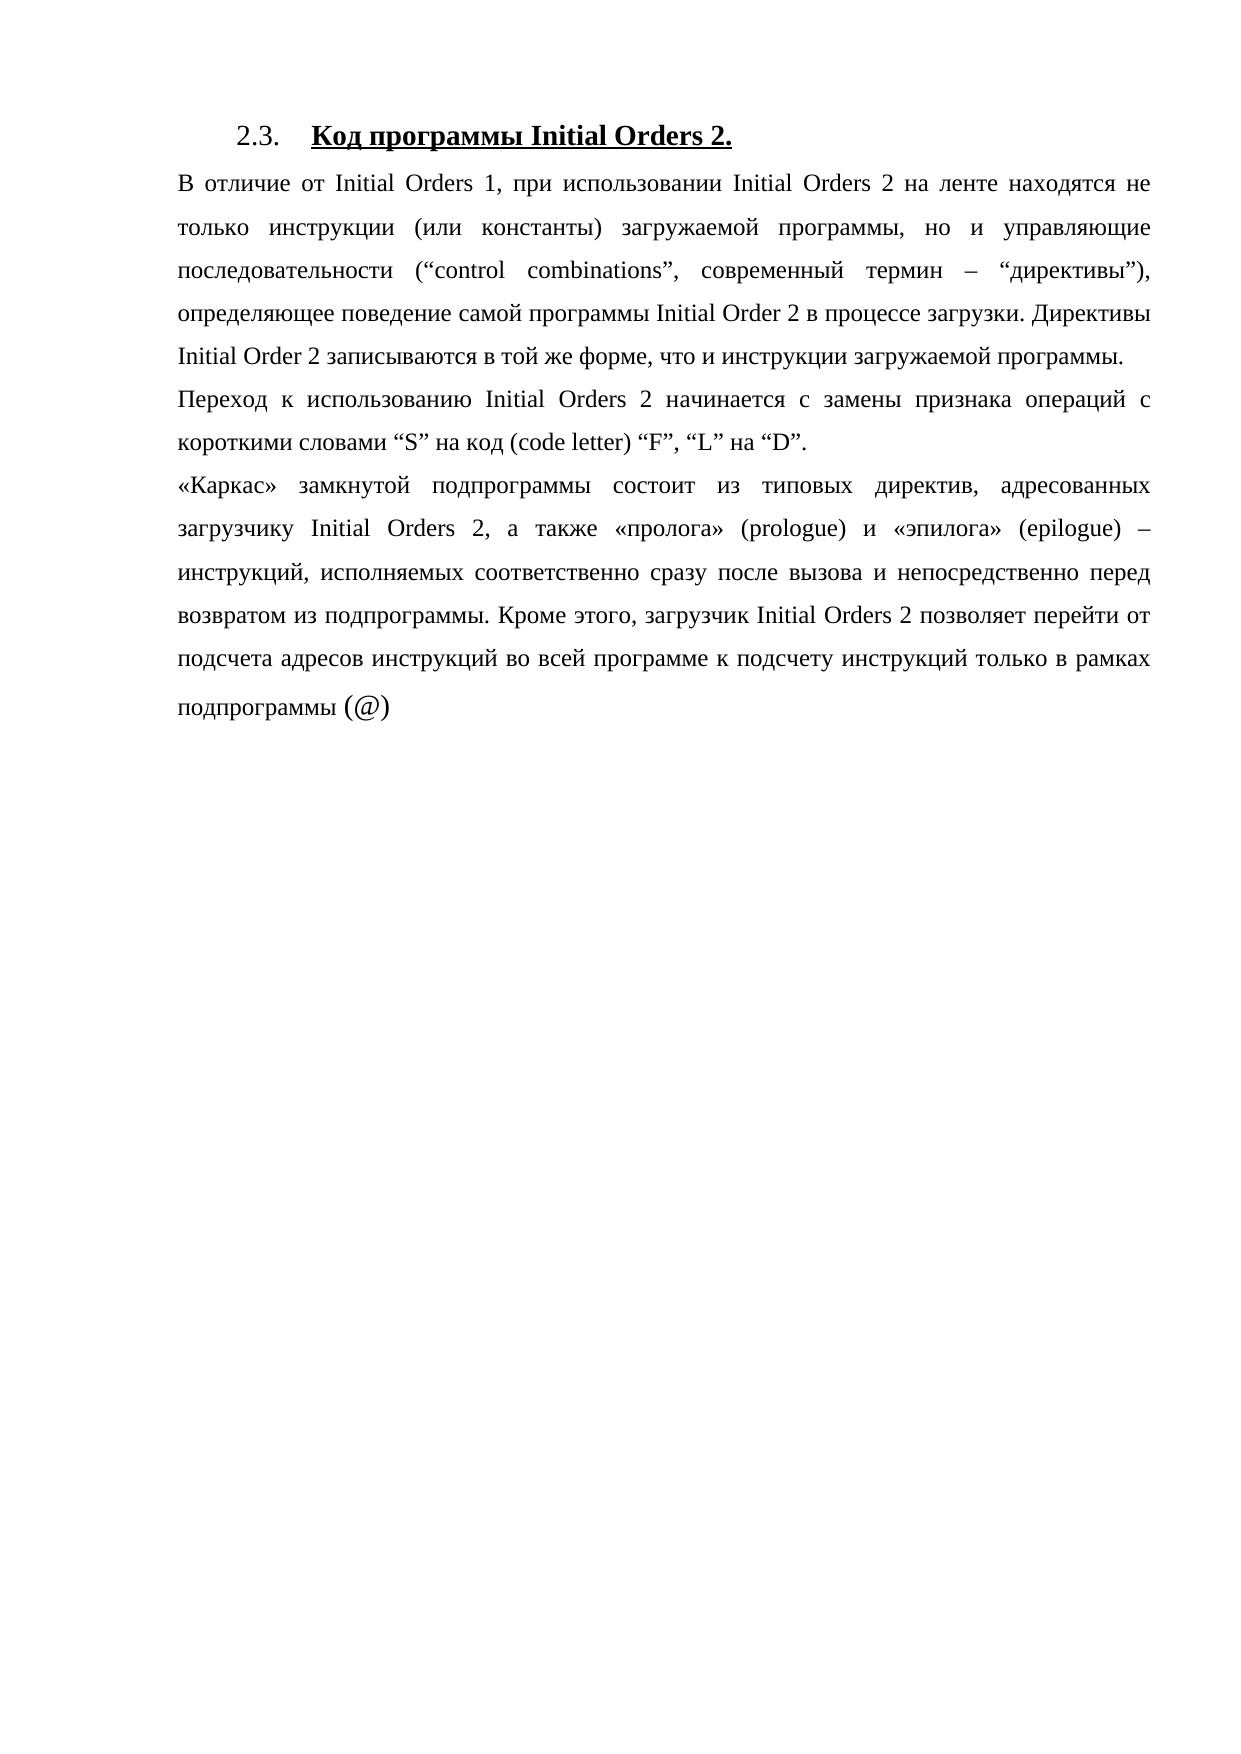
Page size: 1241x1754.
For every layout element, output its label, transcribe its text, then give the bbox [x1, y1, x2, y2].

text «Каркас» замкнутой подпрограммы состоит из типовых директив, адресованных загрузчику Initial Orders 2, а также «пролога» (prologue) и «эпилога» (epilogue) – инструкций, исполняемых соответственно сразу после вызова и непосредственно перед возвратом из подпрограммы. Кроме этого, загрузчик Initial Orders 2 позволяет перейти от подсчета адресов инструкций во всей программе к подсчету инструкций только в рамках подпрограммы (@) [177, 470, 1152, 722]
text В отличие от Initial Orders 1, при использовании Initial Orders 2 на ленте находятся не только инструкции (или константы) загружаемой программы, но и управляющие последовательности (“control combinations”, современный термин – “директивы”), определяющее поведение самой программы Initial Order 2 в процессе загрузки. Директивы Initial Order 2 записываются в той же форме, что и инструкции загружаемой программы. [177, 168, 1152, 370]
list Код программы Initial Orders 2. [236, 118, 1152, 152]
text Переход к использованию Initial Orders 2 начинается с замены признака операций с короткими словами “S” на код (code letter) “F”, “L” на “D”. [177, 384, 1152, 456]
